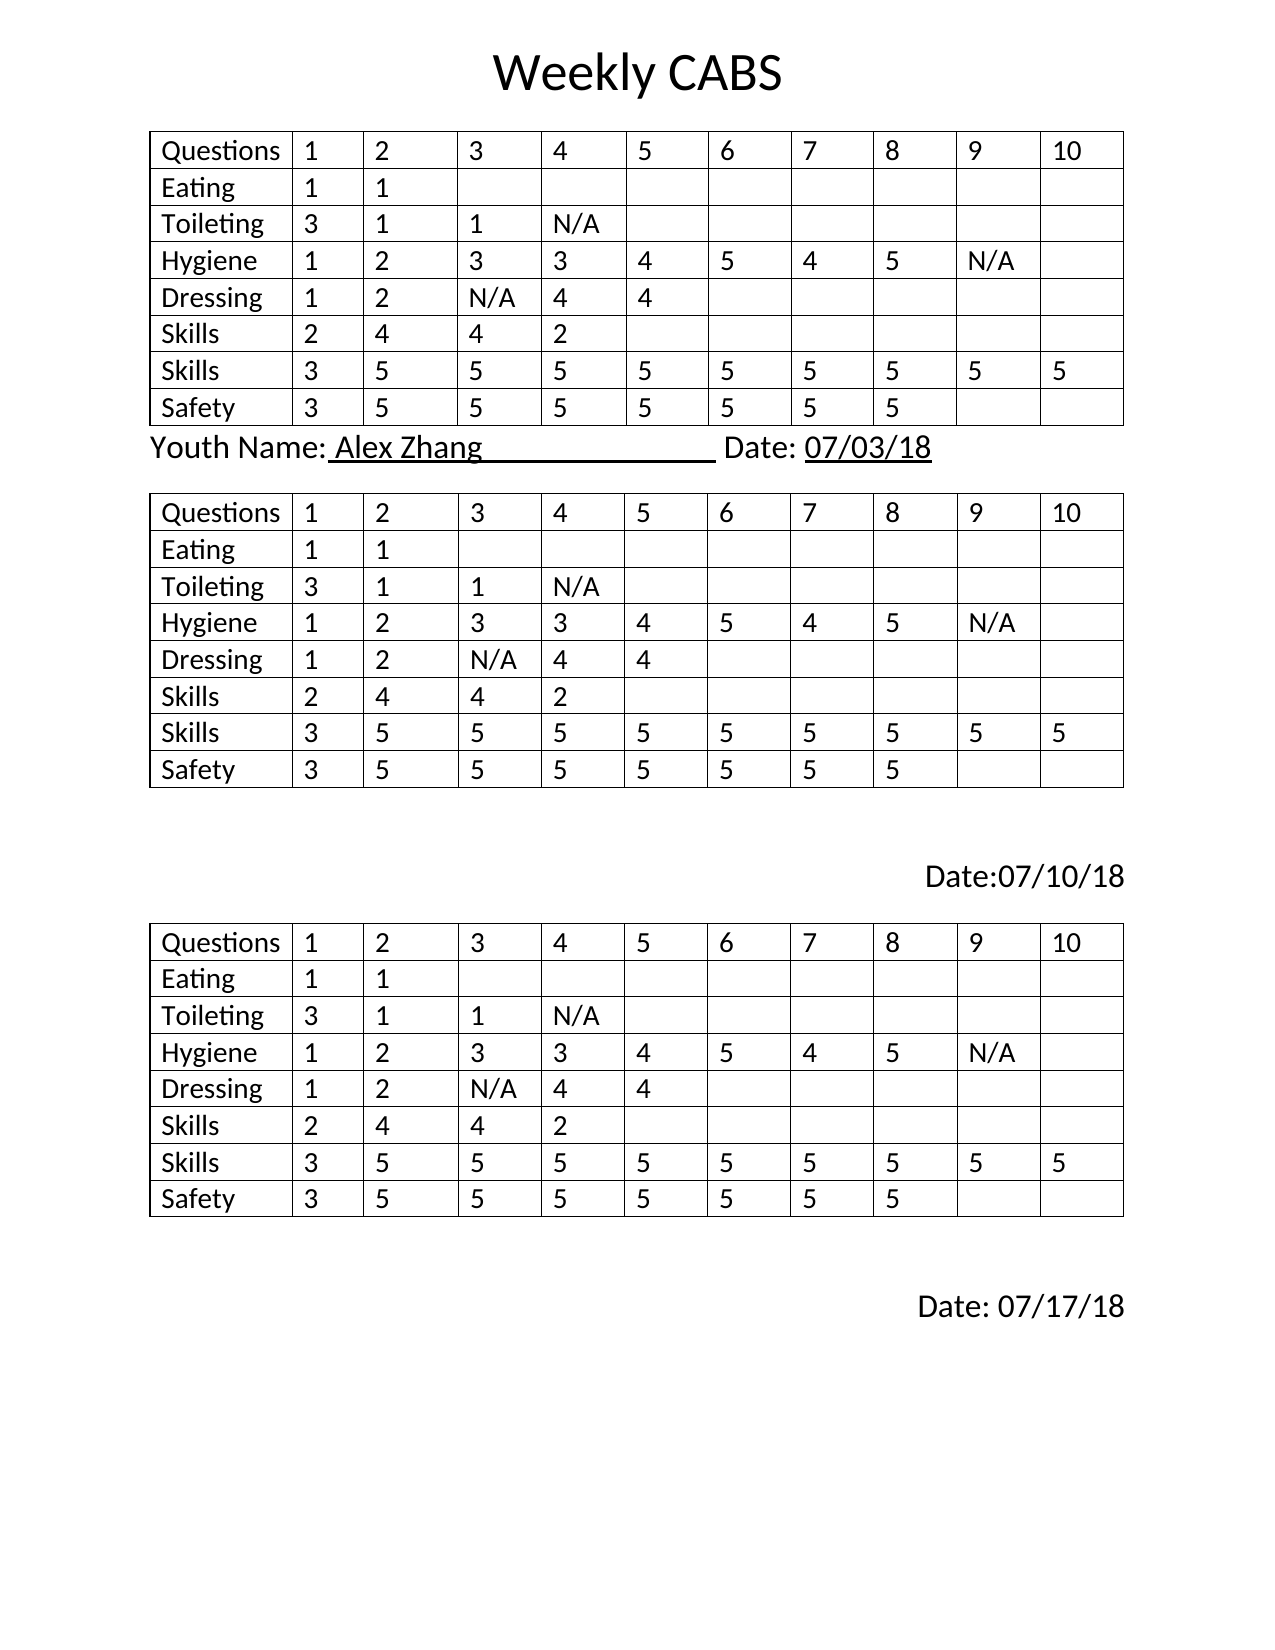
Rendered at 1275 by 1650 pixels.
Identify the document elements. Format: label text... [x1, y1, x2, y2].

table_cell [958, 678, 1040, 713]
table_cell 5 [1041, 714, 1123, 750]
table_cell [874, 316, 956, 351]
table_cell 4 [364, 316, 457, 351]
table_header 4 [542, 494, 624, 530]
table_cell 5 [957, 352, 1040, 388]
table_header 10 [1041, 132, 1123, 168]
table_cell 4 [364, 1107, 458, 1143]
table_cell [1041, 316, 1123, 351]
table_cell [709, 169, 791, 204]
table_header 1 [293, 132, 363, 168]
table_cell 5 [791, 751, 873, 787]
table_cell Toileting [151, 206, 292, 241]
table_cell 2 [364, 641, 458, 677]
table_cell 1 [364, 961, 458, 996]
table_cell [874, 568, 957, 603]
table_cell [958, 751, 1040, 787]
table_cell 4 [364, 678, 458, 713]
table_cell [874, 678, 957, 713]
table_cell [1041, 1181, 1123, 1216]
table_cell 3 [293, 568, 363, 603]
table_cell [627, 316, 708, 351]
table_cell Eating [151, 169, 292, 204]
table_header Questions [151, 132, 292, 168]
table_cell 2 [542, 678, 624, 713]
table_header 2 [364, 494, 458, 530]
table_cell [1041, 751, 1123, 787]
table_cell [459, 961, 541, 996]
table_cell [958, 1071, 1040, 1106]
table_header 8 [874, 494, 957, 530]
table_cell 5 [364, 389, 457, 424]
table_cell [791, 678, 873, 713]
table_cell [792, 169, 873, 204]
table_cell 1 [293, 1071, 363, 1106]
table_cell [874, 279, 956, 314]
table_cell 4 [792, 242, 873, 278]
table_cell 5 [542, 352, 626, 388]
table_cell 5 [627, 352, 708, 388]
table_cell N/A [542, 568, 624, 603]
table_cell 5 [791, 1181, 873, 1216]
table_cell 4 [542, 641, 624, 677]
table_cell 5 [459, 1144, 541, 1179]
table_cell 3 [293, 1144, 363, 1179]
table_cell 5 [874, 242, 956, 278]
table_cell 1 [458, 206, 541, 241]
table_cell [874, 1071, 957, 1106]
table_cell [874, 169, 956, 204]
table_cell 2 [293, 1107, 363, 1143]
table_cell [625, 961, 707, 996]
table_cell [874, 206, 956, 241]
table_cell [1041, 678, 1123, 713]
table_cell N/A [542, 206, 626, 241]
table_cell [791, 1107, 873, 1143]
table_cell [958, 531, 1040, 567]
table_cell [1041, 242, 1123, 278]
table_cell 5 [625, 1144, 707, 1179]
table_header 4 [542, 924, 624, 959]
table_cell [625, 531, 707, 567]
table_cell N/A [958, 1034, 1040, 1069]
table_cell 5 [542, 1181, 624, 1216]
table_header 4 [542, 132, 626, 168]
table_header 3 [459, 494, 541, 530]
table_cell [625, 678, 707, 713]
table_cell 5 [625, 1181, 707, 1216]
table_cell [958, 997, 1040, 1033]
table_cell [625, 1107, 707, 1143]
table_header 5 [625, 494, 707, 530]
table_cell 4 [625, 641, 707, 677]
table_cell Safety [151, 1181, 292, 1216]
table_cell [958, 641, 1040, 677]
table_cell 5 [792, 352, 873, 388]
table_cell 4 [625, 604, 707, 640]
table_cell Skills [151, 714, 292, 750]
table_cell [957, 206, 1040, 241]
table_cell 5 [364, 352, 457, 388]
table_cell [791, 568, 873, 603]
table_cell [708, 678, 790, 713]
table_header 1 [293, 924, 363, 959]
table_header 7 [791, 924, 873, 959]
table_cell [791, 1071, 873, 1106]
table_header 7 [791, 494, 873, 530]
text Date:07/10/18 [150, 855, 1125, 896]
table_cell [958, 1181, 1040, 1216]
table_cell 5 [542, 1144, 624, 1179]
table_cell [957, 316, 1040, 351]
table_cell [1041, 568, 1123, 603]
table_cell [542, 531, 624, 567]
table_cell [709, 279, 791, 314]
table_cell 5 [874, 604, 957, 640]
table_cell 1 [293, 961, 363, 996]
table_cell [1041, 206, 1123, 241]
table_cell 5 [874, 1034, 957, 1069]
table_cell 2 [364, 604, 458, 640]
table_cell [1041, 604, 1123, 640]
table_cell 2 [364, 242, 457, 278]
table_cell 5 [458, 389, 541, 424]
table_cell Toileting [151, 997, 292, 1033]
table_cell 1 [364, 997, 458, 1033]
table_cell 5 [874, 1144, 957, 1179]
table_cell Safety [151, 751, 292, 787]
table_cell 5 [364, 1144, 458, 1179]
text Date: 07/17/18 [150, 1285, 1125, 1326]
table_cell [1041, 1071, 1123, 1106]
table_cell 5 [364, 1181, 458, 1216]
table_cell 5 [708, 1144, 790, 1179]
table_cell 4 [542, 1071, 624, 1106]
table_cell 5 [791, 714, 873, 750]
table_cell 5 [708, 1034, 790, 1069]
table_cell Eating [151, 531, 292, 567]
table_cell [708, 531, 790, 567]
table_cell N/A [459, 1071, 541, 1106]
table_cell 1 [364, 568, 458, 603]
table_cell 1 [293, 641, 363, 677]
table_cell [1041, 641, 1123, 677]
table_cell Dressing [151, 1071, 292, 1106]
table_header 10 [1041, 494, 1123, 530]
table_header 6 [708, 494, 790, 530]
table_cell [791, 961, 873, 996]
table_cell [708, 1071, 790, 1106]
table_cell Safety [151, 389, 292, 424]
table_cell 5 [364, 714, 458, 750]
table_cell N/A [542, 997, 624, 1033]
table_cell 4 [791, 1034, 873, 1069]
table_cell [958, 1107, 1040, 1143]
table_cell 5 [542, 751, 624, 787]
table_cell 5 [625, 751, 707, 787]
table_cell 5 [874, 714, 957, 750]
table_header 6 [708, 924, 790, 959]
table_cell 3 [542, 242, 626, 278]
table_cell 2 [293, 678, 363, 713]
table_cell Skills [151, 352, 292, 388]
table_cell [709, 316, 791, 351]
table_cell 2 [364, 279, 457, 314]
table_cell [542, 169, 626, 204]
table_cell 5 [459, 1181, 541, 1216]
table_cell [708, 568, 790, 603]
table_cell 3 [293, 389, 363, 424]
table_cell 2 [542, 1107, 624, 1143]
text Youth Name: Alex Zhang Date: 07/03/18 [150, 426, 1125, 466]
table_cell [542, 961, 624, 996]
table_header 8 [874, 924, 957, 959]
table_cell 3 [293, 352, 363, 388]
table_header Questions [151, 924, 292, 959]
table_cell [958, 961, 1040, 996]
table_cell 1 [293, 1034, 363, 1069]
table_cell 4 [627, 242, 708, 278]
table_header 10 [1041, 924, 1123, 959]
table_cell 1 [293, 531, 363, 567]
table_cell Dressing [151, 279, 292, 314]
table_header 5 [627, 132, 708, 168]
table_cell 5 [708, 604, 790, 640]
table_cell [791, 641, 873, 677]
table_cell 4 [542, 279, 626, 314]
table_cell 2 [293, 316, 363, 351]
table_header 9 [958, 924, 1040, 959]
table_cell 3 [542, 1034, 624, 1069]
table_cell 3 [293, 714, 363, 750]
table_cell [1041, 169, 1123, 204]
table_cell 5 [459, 714, 541, 750]
table_cell [791, 531, 873, 567]
table_cell 5 [791, 1144, 873, 1179]
table_cell 2 [364, 1071, 458, 1106]
table_cell [1041, 997, 1123, 1033]
table_cell [791, 997, 873, 1033]
table_cell [957, 279, 1040, 314]
table_cell N/A [957, 242, 1040, 278]
table_cell [627, 169, 708, 204]
table_cell 3 [293, 997, 363, 1033]
table_header 9 [958, 494, 1040, 530]
table_cell [1041, 961, 1123, 996]
table_cell [958, 568, 1040, 603]
table_cell [1041, 1034, 1123, 1069]
table_cell [874, 997, 957, 1033]
table_cell [627, 206, 708, 241]
table_cell 2 [542, 316, 626, 351]
table_cell 5 [625, 714, 707, 750]
table_cell [1041, 389, 1123, 424]
table_cell 1 [293, 169, 363, 204]
table_cell 5 [874, 1181, 957, 1216]
table_cell 1 [364, 531, 458, 567]
table_cell [874, 961, 957, 996]
table_cell [874, 1107, 957, 1143]
table_cell [1041, 279, 1123, 314]
table_cell [1041, 531, 1123, 567]
table_cell 4 [625, 1034, 707, 1069]
table_cell 1 [459, 997, 541, 1033]
table_cell 5 [874, 389, 956, 424]
table_cell 5 [542, 714, 624, 750]
table_cell 1 [293, 242, 363, 278]
table_header 9 [957, 132, 1040, 168]
table_cell [625, 997, 707, 1033]
table_cell 4 [625, 1071, 707, 1106]
table_header 7 [792, 132, 873, 168]
table_cell [708, 641, 790, 677]
table_cell 1 [364, 169, 457, 204]
table_cell 5 [709, 389, 791, 424]
table_cell 3 [293, 751, 363, 787]
table_cell [957, 169, 1040, 204]
table_cell Hygiene [151, 604, 292, 640]
table_cell Eating [151, 961, 292, 996]
table_cell 1 [364, 206, 457, 241]
table_cell 5 [627, 389, 708, 424]
table_cell Hygiene [151, 242, 292, 278]
table_cell 3 [458, 242, 541, 278]
table_header 2 [364, 924, 458, 959]
table_cell 4 [459, 1107, 541, 1143]
table_cell 5 [708, 751, 790, 787]
table_header Questions [151, 494, 292, 530]
table_cell Skills [151, 316, 292, 351]
table_cell Skills [151, 1144, 292, 1179]
table_cell Skills [151, 1107, 292, 1143]
table_cell [1041, 1107, 1123, 1143]
table_cell 5 [364, 751, 458, 787]
table_cell N/A [459, 641, 541, 677]
table_cell [458, 169, 541, 204]
table_cell [708, 997, 790, 1033]
table_cell 5 [1041, 1144, 1123, 1179]
table_cell 5 [542, 389, 626, 424]
table_cell 5 [459, 751, 541, 787]
table_cell 3 [459, 604, 541, 640]
table_cell 4 [459, 678, 541, 713]
table_cell 5 [874, 751, 957, 787]
table_cell 5 [958, 714, 1040, 750]
table_cell 1 [459, 568, 541, 603]
table_cell 3 [293, 206, 363, 241]
table_cell [792, 206, 873, 241]
table_cell N/A [958, 604, 1040, 640]
table_cell [625, 568, 707, 603]
table_cell 5 [708, 1181, 790, 1216]
table_cell 5 [1041, 352, 1123, 388]
table_cell [459, 531, 541, 567]
table_cell 1 [293, 604, 363, 640]
table_header 5 [625, 924, 707, 959]
table_cell [792, 279, 873, 314]
table_header 6 [709, 132, 791, 168]
table_cell [957, 389, 1040, 424]
table_header 2 [364, 132, 457, 168]
table_cell 3 [293, 1181, 363, 1216]
table_cell 5 [709, 242, 791, 278]
table_cell 1 [293, 279, 363, 314]
table_cell [708, 1107, 790, 1143]
table_header 3 [459, 924, 541, 959]
table_cell [792, 316, 873, 351]
table_cell 4 [458, 316, 541, 351]
table_header 8 [874, 132, 956, 168]
table_cell 4 [791, 604, 873, 640]
table_cell 3 [542, 604, 624, 640]
table_cell 5 [792, 389, 873, 424]
table_cell 2 [364, 1034, 458, 1069]
table_cell [874, 531, 957, 567]
table_cell Hygiene [151, 1034, 292, 1069]
table_cell 5 [708, 714, 790, 750]
table_cell Dressing [151, 641, 292, 677]
table_cell 5 [709, 352, 791, 388]
table_cell 5 [458, 352, 541, 388]
table_header 1 [293, 494, 363, 530]
table_header 3 [458, 132, 541, 168]
table_cell [874, 641, 957, 677]
table_cell 4 [627, 279, 708, 314]
table_cell 5 [874, 352, 956, 388]
table_cell 3 [459, 1034, 541, 1069]
table_cell N/A [458, 279, 541, 314]
table_cell 5 [958, 1144, 1040, 1179]
table_cell Skills [151, 678, 292, 713]
table_cell Toileting [151, 568, 292, 603]
table_cell [709, 206, 791, 241]
table_cell [708, 961, 790, 996]
